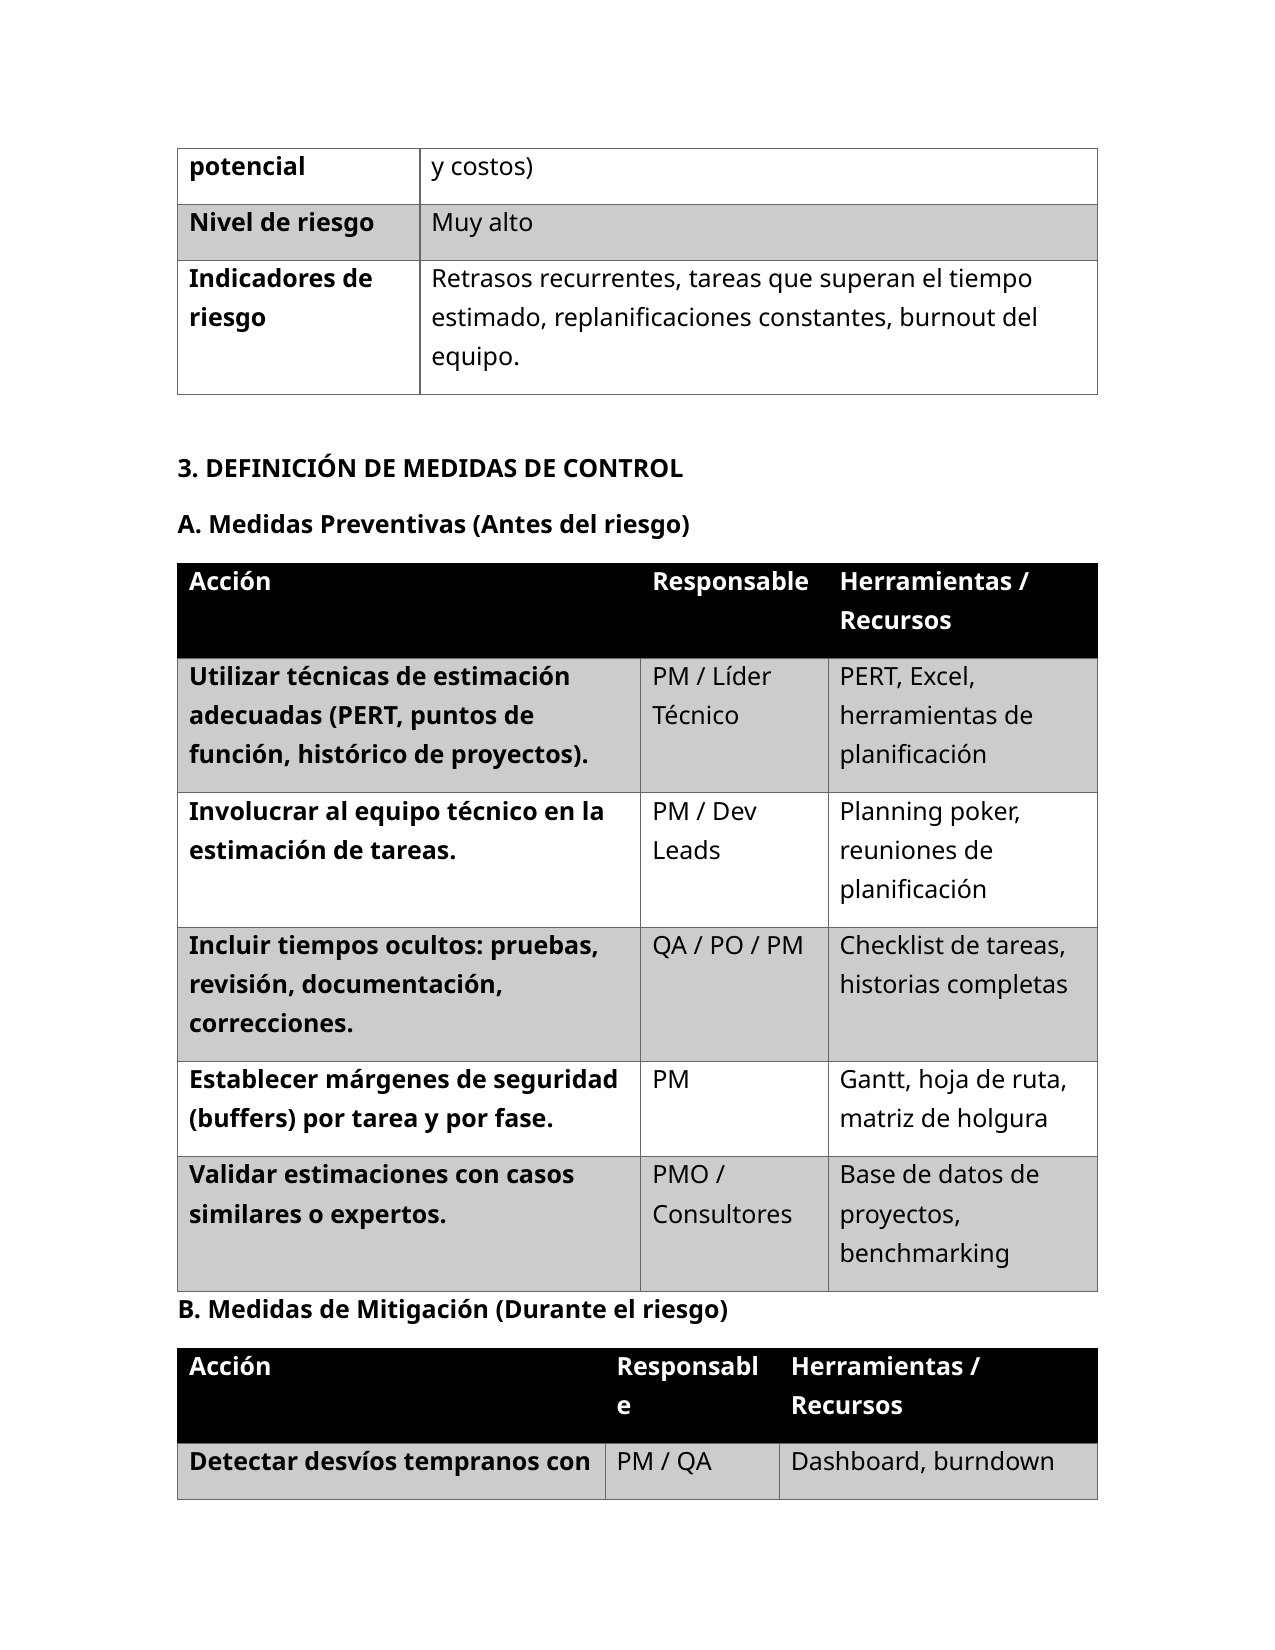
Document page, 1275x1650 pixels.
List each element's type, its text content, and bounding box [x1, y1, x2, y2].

text 3. DEFINICIÓN DE MEDIDAS DE CONTROL [177, 451, 1098, 485]
table_cell PM / Dev Leads [641, 793, 828, 927]
table_cell PM / QA [606, 1444, 779, 1499]
table_cell PERT, Excel, herramientas de planificación [829, 659, 1097, 792]
table_cell Gantt, hoja de ruta, matriz de holgura [829, 1062, 1097, 1156]
table_cell Indicadores de riesgo [178, 261, 419, 394]
table_cell QA / PO / PM [641, 928, 828, 1061]
table_cell Utilizar técnicas de estimación adecuadas (PERT, puntos de función, histórico de proyectos). [178, 659, 640, 792]
table_cell PMO / Consultores [641, 1157, 828, 1291]
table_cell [178, 1444, 605, 1499]
table_cell Muy alto [421, 205, 1097, 260]
table_cell Nivel de riesgo [178, 205, 419, 260]
text A. Medidas Preventivas (Antes del riesgo) [177, 507, 1098, 541]
table_header Acción [178, 564, 640, 658]
table_header Responsable [641, 564, 828, 658]
table_cell Retrasos recurrentes, tareas que superan el tiempo estimado, replanificaciones constantes, burnout del equipo. [421, 261, 1097, 394]
table_header Acción [178, 1349, 605, 1443]
table_cell Establecer márgenes de seguridad (buffers) por tarea y por fase. [178, 1062, 640, 1156]
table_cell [780, 1444, 1097, 1499]
table_cell Base de datos de proyectos, benchmarking [829, 1157, 1097, 1291]
table_cell Impacto potencial [178, 149, 419, 204]
table_cell PM [641, 1062, 828, 1156]
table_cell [421, 149, 1097, 204]
table_header Herramientas / Recursos [780, 1349, 1097, 1443]
text B. Medidas de Mitigación (Durante el riesgo) [177, 1292, 1098, 1326]
table_cell Validar estimaciones con casos similares o expertos. [178, 1157, 640, 1291]
table_cell PM / Líder Técnico [641, 659, 828, 792]
table_cell Planning poker, reuniones de planificación [829, 793, 1097, 927]
table_cell Incluir tiempos ocultos: pruebas, revisión, documentación, correcciones. [178, 928, 640, 1061]
table_header Herramientas / Recursos [829, 564, 1097, 658]
table_cell Checklist de tareas, historias completas [829, 928, 1097, 1061]
table_header Responsable [606, 1349, 779, 1443]
table_cell Involucrar al equipo técnico en la estimación de tareas. [178, 793, 640, 927]
